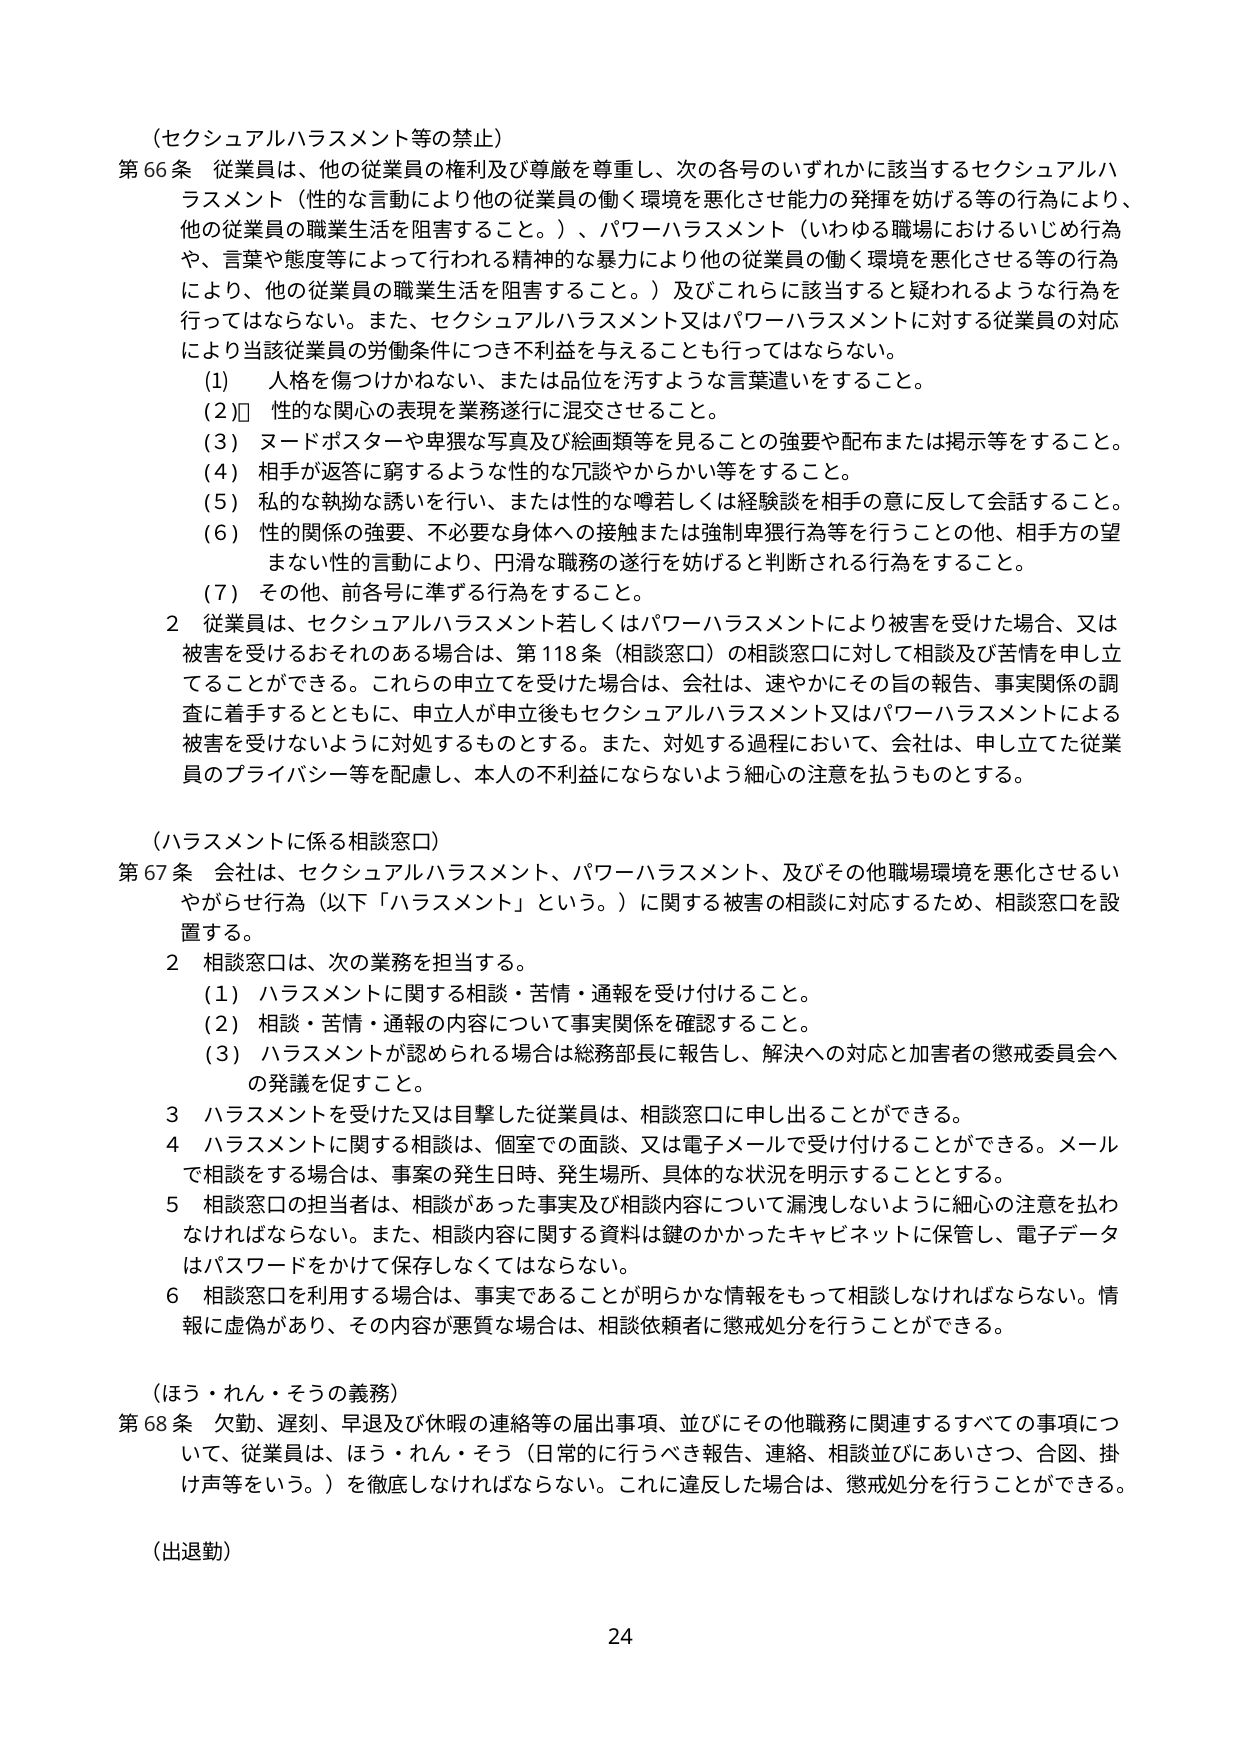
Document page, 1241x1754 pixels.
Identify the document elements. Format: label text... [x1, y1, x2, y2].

text ６ 相談窓口を利用する場合は、事実であることが明らかな情報をもって相談しなければならない。情報に虚偽があり、その内容が悪質な場合は、相談依頼者に懲戒処分を行うことができる。 [162, 1279, 1122, 1339]
text ２ 相談窓口は、次の業務を担当する。 [162, 947, 1122, 977]
text 第67条 会社は、セクシュアルハラスメント、パワーハラスメント、及びその他職場環境を悪化させるいやがらせ行為（以下「ハラスメント」という。）に関する被害の相談に対応するため、相談窓口を設置する。 [118, 856, 1122, 947]
text （ほう・れん・そうの義務） [140, 1377, 1122, 1407]
text (３) ヌードポスターや卑猥な写真及び絵画類等を見ることの強要や配布または掲示等をすること。 [204, 425, 1122, 455]
text (４) 相手が返答に窮するような性的な冗談やからかい等をすること。 [204, 455, 1122, 486]
text ５ 相談窓口の担当者は、相談があった事実及び相談内容について漏洩しないように細心の注意を払わなければならない。また、相談内容に関する資料は鍵のかかったキャビネットに保管し、電子データはパスワードをかけて保存しなくてはならない。 [162, 1188, 1122, 1279]
text (６) 性的関係の強要、不必要な身体への接触または強制卑猥行為等を行うことの他、相手方の望まない性的言動により、円滑な職務の遂行を妨げると判断される行為をすること。 [204, 516, 1122, 576]
text 第66条 従業員は、他の従業員の権利及び尊厳を尊重し、次の各号のいずれかに該当するセクシュアルハラスメント（性的な言動により他の従業員の働く環境を悪化させ能力の発揮を妨げる等の行為により、他の従業員の職業生活を阻害すること。）、パワーハラスメント（いわゆる職場におけるいじめ行為や、言葉や態度等によって行われる精神的な暴力により他の従業員の働く環境を悪化させる等の行為により、他の従業員の職業生活を阻害すること。）及びこれらに該当すると疑われるような行為を行ってはならない。また、セクシュアルハラスメント又はパワーハラスメントに対する従業員の対応により当該従業員の労働条件につき不利益を与えることも行ってはならない。 [118, 153, 1122, 364]
text 第68条 欠勤、遅刻、早退及び休暇の連絡等の届出事項、並びにその他職務に関連するすべての事項について、従業員は、ほう・れん・そう（日常的に行うべき報告、連絡、相談並びにあいさつ、合図、掛け声等をいう。）を徹底しなければならない。これに違反した場合は、懲戒処分を行うことができる。 [118, 1407, 1122, 1498]
text (２)﷒ 性的な関心の表現を業務遂行に混交させること。 [204, 395, 1122, 425]
text （出退勤） [140, 1536, 1122, 1566]
text （セクシュアルハラスメント等の禁止） [140, 123, 1122, 153]
text (３) ハラスメントが認められる場合は総務部長に報告し、解決への対応と加害者の懲戒委員会への発議を促すこと。 [206, 1037, 1122, 1098]
text ３ ハラスメントを受けた又は目撃した従業員は、相談窓口に申し出ることができる。 [162, 1098, 1122, 1128]
text (７) その他、前各号に準ずる行為をすること。 [204, 576, 1122, 607]
text （ハラスメントに係る相談窓口） [140, 826, 1122, 856]
text (５) 私的な執拗な誘いを行い、または性的な噂若しくは経験談を相手の意に反して会話すること。 [204, 486, 1122, 516]
list 人格を傷つけかねない、または品位を汚すような言葉遣いをすること。 [204, 364, 1122, 395]
text (２) 相談・苦情・通報の内容について事実関係を確認すること。 [184, 1007, 1122, 1037]
text (１) ハラスメントに関する相談・苦情・通報を受け付けること。 [184, 977, 1122, 1007]
text ４ ハラスメントに関する相談は、個室での面談、又は電子メールで受け付けることができる。メールで相談をする場合は、事案の発生日時、発生場所、具体的な状況を明示することとする。 [162, 1128, 1122, 1188]
text ２ 従業員は、セクシュアルハラスメント若しくはパワーハラスメントにより被害を受けた場合、又は被害を受けるおそれのある場合は、第118条（相談窓口）の相談窓口に対して相談及び苦情を申し立てることができる。これらの申立てを受けた場合は、会社は、速やかにその旨の報告、事実関係の調査に着手するとともに、申立人が申立後もセクシュアルハラスメント又はパワーハラスメントによる被害を受けないように対処するものとする。また、対処する過程において、会社は、申し立てた従業員のプライバシー等を配慮し、本人の不利益にならないよう細心の注意を払うものとする。 [162, 607, 1122, 788]
